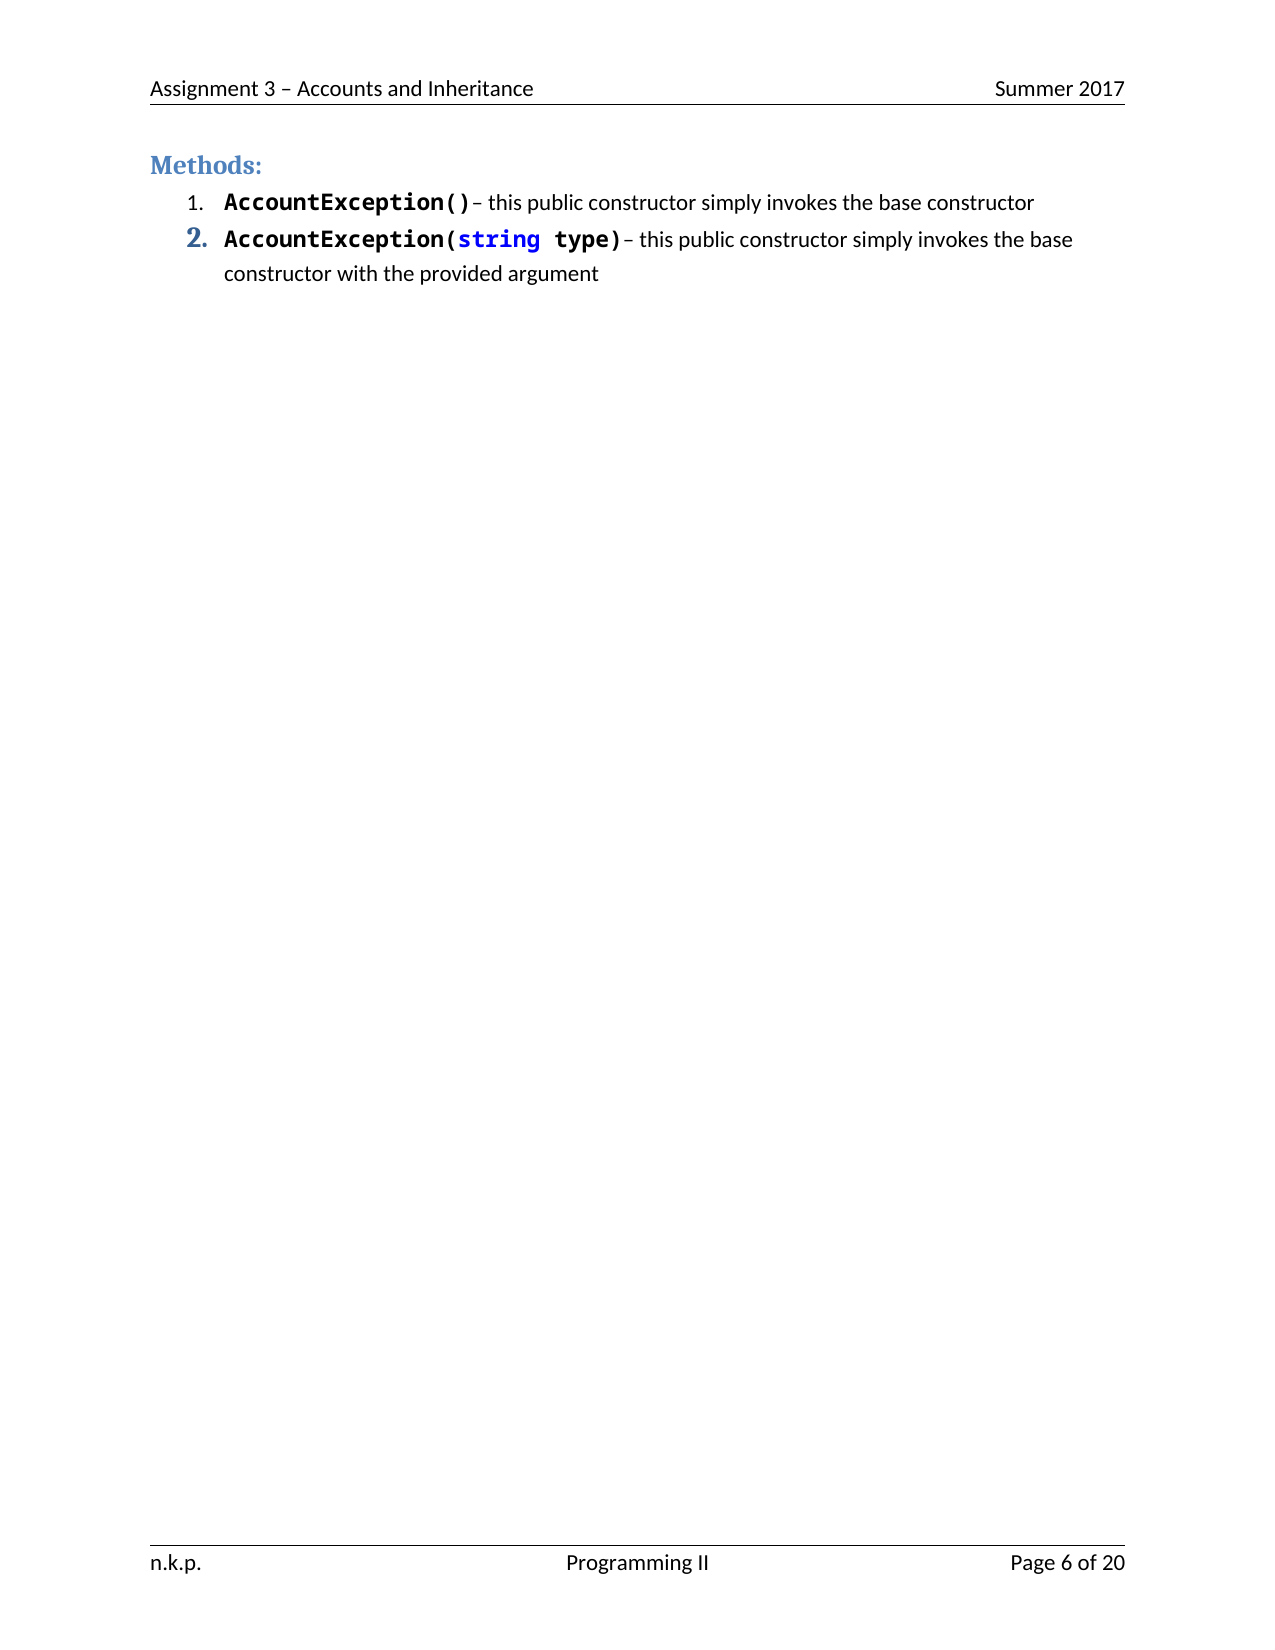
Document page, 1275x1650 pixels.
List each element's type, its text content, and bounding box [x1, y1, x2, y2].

list AccountException()– this public constructor simply invokes the base constructor [186, 186, 1125, 217]
subtitle Methods: [150, 150, 1125, 181]
list AccountException(string type)– this public constructor simply invokes the base constructor with the provided argument [186, 222, 1125, 287]
